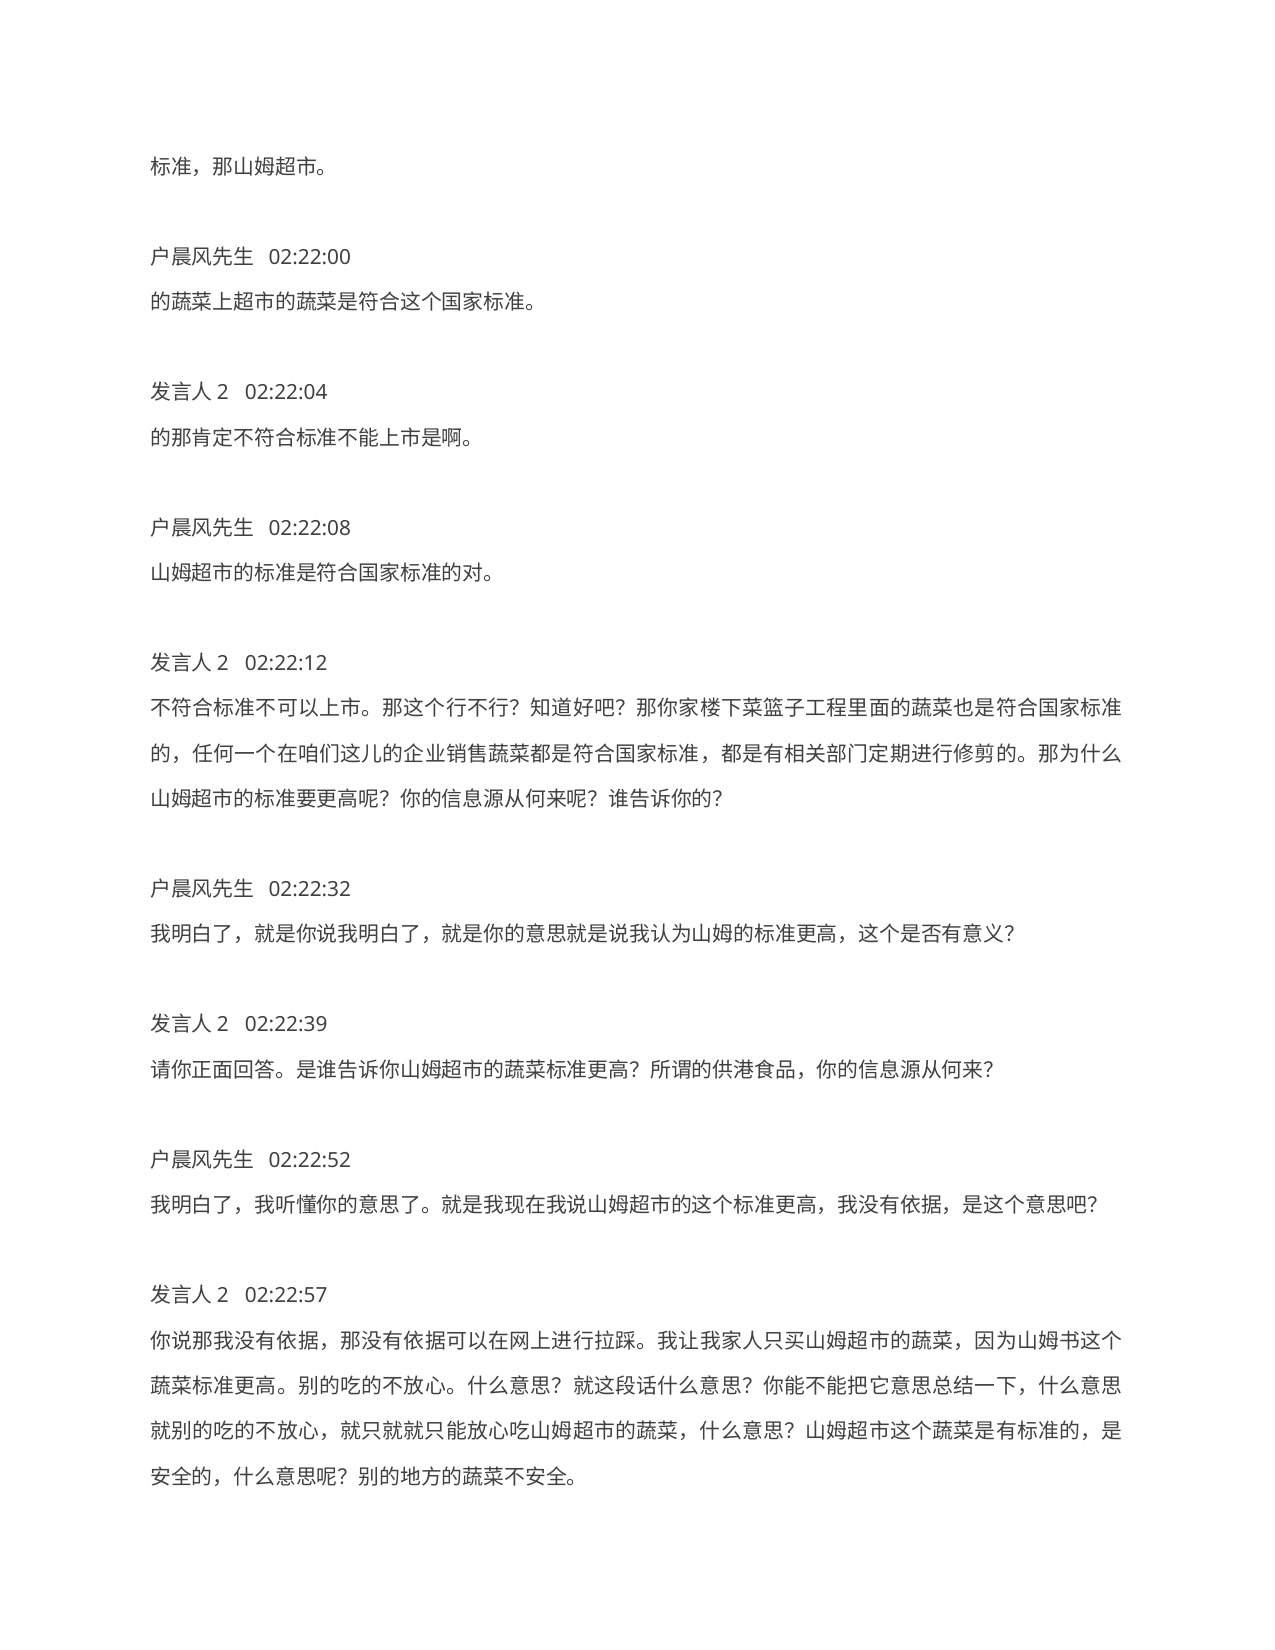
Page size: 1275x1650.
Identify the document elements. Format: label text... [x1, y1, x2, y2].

text 的那肯定不符合标准不能上市是啊。 [150, 421, 1125, 451]
text 不符合标准不可以上市。那这个行不行？知道好吧？那你家楼下菜篮子工程里面的蔬菜也是符合国家标准的，任何一个在咱们这儿的企业销售蔬菜都是符合国家标准，都是有相关部门定期进行修剪的。那为什么山姆超市的标准要更高呢？你的信息源从何来呢？谁告诉你的？ [150, 692, 1125, 812]
text 你说那我没有依据，那没有依据可以在网上进行拉踩。我让我家人只买山姆超市的蔬菜，因为山姆书这个蔬菜标准更高。别的吃的不放心。什么意思？就这段话什么意思？你能不能把它意思总结一下，什么意思？就别的吃的不放心，就只就就只能放心吃山姆超市的蔬菜，什么意思？山姆超市这个蔬菜是有标准的，是安全的，什么意思呢？别的地方的蔬菜不安全。 [150, 1324, 1125, 1490]
text 发言人2 02:22:39 [150, 1008, 1125, 1038]
text 的蔬菜上超市的蔬菜是符合这个国家标准。 [150, 285, 1125, 316]
text 发言人2 02:22:12 [150, 646, 1125, 677]
text 山姆超市的标准是符合国家标准的对。 [150, 556, 1125, 586]
text 发言人2 02:22:04 [150, 375, 1125, 406]
text 户晨风先生 02:22:00 [150, 240, 1125, 270]
text 户晨风先生 02:22:52 [150, 1143, 1125, 1173]
text 我明白了，我听懂你的意思了。就是我现在我说山姆超市的这个标准更高，我没有依据，是这个意思吧？ [150, 1188, 1125, 1219]
text 户晨风先生 02:22:08 [150, 511, 1125, 541]
text 请你正面回答。是谁告诉你山姆超市的蔬菜标准更高？所谓的供港食品，你的信息源从何来？ [150, 1053, 1125, 1083]
text 我明白了，就是你说我明白了，就是你的意思就是说我认为山姆的标准更高，这个是否有意义？ [150, 918, 1125, 948]
text 发言人2 02:22:57 [150, 1278, 1125, 1309]
text 户晨风先生 02:22:32 [150, 872, 1125, 903]
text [150, 150, 1125, 180]
